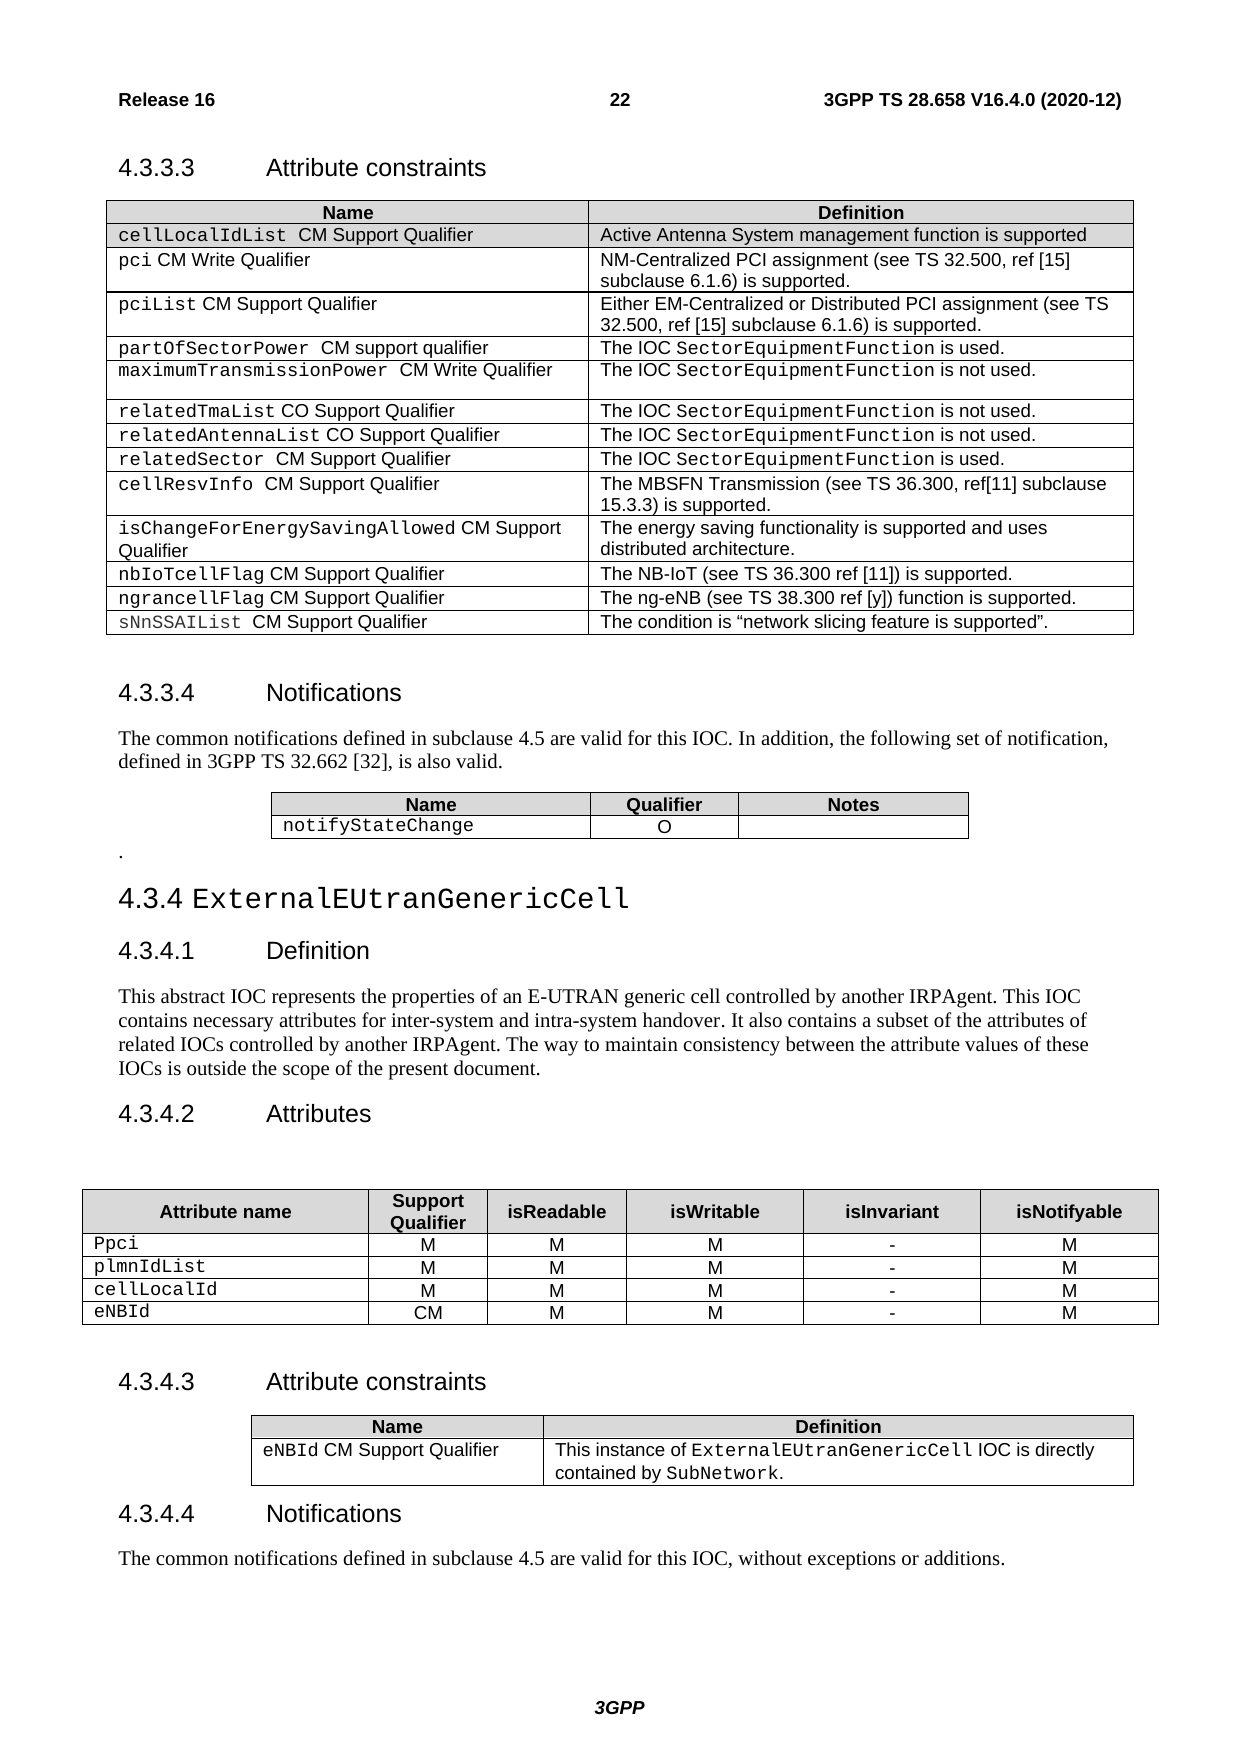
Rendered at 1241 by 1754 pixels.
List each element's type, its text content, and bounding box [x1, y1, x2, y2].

table_cell Active Antenna System management function is supported [589, 224, 1133, 247]
table_header Name [252, 1416, 543, 1437]
table_cell CM [369, 1302, 487, 1323]
table_cell pciList CM Support Qualifier [107, 293, 588, 336]
table_header Attribute name [83, 1190, 368, 1233]
table_cell The MBSFN Transmission (see TS 36.300, ref[11] subclause 15.3.3) is supported. [589, 472, 1133, 515]
table_cell relatedAntennaList CO Support Qualifier [107, 424, 588, 447]
table_cell O [591, 816, 738, 837]
table_cell M [981, 1279, 1158, 1301]
table_cell M [369, 1257, 487, 1278]
subtitle 4.3.3.4 Notifications [118, 678, 1122, 707]
table_cell The IOC SectorEquipmentFunction is used. [589, 337, 1133, 360]
table_cell maximumTransmissionPower CM Write Qualifier [107, 361, 588, 398]
subtitle 4.3.3.3 Attribute constraints [118, 153, 1122, 182]
table_cell M [369, 1279, 487, 1301]
table_header Support Qualifier [369, 1190, 487, 1233]
table_cell eNBId [83, 1302, 368, 1323]
table_cell cellLocalIdList CM Support Qualifier [107, 224, 588, 247]
table_header Name [272, 793, 590, 815]
table_cell sNnSSAIList CM Support Qualifier [107, 611, 588, 634]
table_header Qualifier [591, 793, 738, 815]
subtitle 4.3.4.2 Attributes [118, 1099, 1122, 1127]
table_cell M [369, 1234, 487, 1256]
table_cell relatedTmaList CO Support Qualifier [107, 400, 588, 423]
table_cell M [627, 1302, 803, 1323]
table_cell M [627, 1234, 803, 1256]
text The common notifications defined in subclause 4.5 are valid for this IOC, without exceptions or additions. [118, 1546, 1122, 1570]
table_cell The condition is “network slicing feature is supported”. [589, 611, 1133, 634]
table_cell M [488, 1234, 626, 1256]
table_header Definition [589, 201, 1133, 223]
table_cell - [804, 1257, 980, 1278]
table_header isWritable [627, 1190, 803, 1233]
table_cell M [981, 1234, 1158, 1256]
table_cell pci CM Write Qualifier [107, 248, 588, 291]
table_cell - [804, 1279, 980, 1301]
text The common notifications defined in subclause 4.5 are valid for this IOC. In addition, the following set of notification, defined in 3GPP TS 32.662 [32], is also valid. [118, 725, 1122, 773]
table_cell eNBId CM Support Qualifier [252, 1439, 543, 1485]
table_header isInvariant [804, 1190, 980, 1233]
table_cell [739, 816, 968, 837]
table_cell NM-Centralized PCI assignment (see TS 32.500, ref [15] subclause 6.1.6) is supported. [589, 248, 1133, 291]
table_cell ngrancellFlag CM Support Qualifier [107, 587, 588, 610]
table_cell The IOC SectorEquipmentFunction is not used. [589, 361, 1133, 398]
table_cell M [627, 1279, 803, 1301]
table_cell The NB-IoT (see TS 36.300 ref [11]) is supported. [589, 562, 1133, 586]
table_cell M [488, 1279, 626, 1301]
table_cell cellLocalId [83, 1279, 368, 1301]
table_header isNotifyable [981, 1190, 1158, 1233]
table_cell M [627, 1257, 803, 1278]
table_cell isChangeForEnergySavingAllowed CM Support Qualifier [107, 516, 588, 561]
table_cell The ng-eNB (see TS 38.300 ref [y]) function is supported. [589, 587, 1133, 610]
table_cell Either EM-Centralized or Distributed PCI assignment (see TS 32.500, ref [15] subclause 6.1.6) is supported. [589, 293, 1133, 336]
table_header Name [107, 201, 588, 223]
subtitle 4.3.4 ExternalEUtranGenericCell [118, 881, 1122, 917]
table_header Notes [739, 793, 968, 815]
table_cell notifyStateChange [272, 816, 590, 837]
table_cell cellResvInfo CM Support Qualifier [107, 472, 588, 515]
table_cell The IOC SectorEquipmentFunction is not used. [589, 424, 1133, 447]
subtitle 4.3.4.1 Definition [118, 936, 1122, 965]
table_cell The IOC SectorEquipmentFunction is not used. [589, 400, 1133, 423]
subtitle 4.3.4.3 Attribute constraints [118, 1367, 1122, 1396]
table_cell M [488, 1302, 626, 1323]
table_header Definition [544, 1416, 1133, 1437]
table_cell The IOC SectorEquipmentFunction is used. [589, 448, 1133, 471]
text . [118, 838, 1122, 863]
table_cell This instance of ExternalEUtranGenericCell IOC is directly contained by SubNetwork. [544, 1439, 1133, 1485]
table_cell M [488, 1257, 626, 1278]
table_cell Ppci [83, 1234, 368, 1256]
table_cell M [981, 1257, 1158, 1278]
table_cell The energy saving functionality is supported and uses distributed architecture. [589, 516, 1133, 561]
table_cell - [804, 1302, 980, 1323]
table_cell partOfSectorPower CM support qualifier [107, 337, 588, 360]
table_cell - [804, 1234, 980, 1256]
table_cell plmnIdList [83, 1257, 368, 1278]
table_cell nbIoTcellFlag CM Support Qualifier [107, 562, 588, 586]
table_cell relatedSector CM Support Qualifier [107, 448, 588, 471]
subtitle 4.3.4.4 Notifications [118, 1498, 1122, 1527]
table_header isReadable [488, 1190, 626, 1233]
text This abstract IOC represents the properties of an E-UTRAN generic cell controlled by another IRPAgent. This IOC contains necessary attributes for inter-system and intra-system handover. It also contains a subset of the attributes of related IOCs controlled by another IRPAgent. The way to maintain consistency between the attribute values of these IOCs is outside the scope of the present document. [118, 984, 1122, 1080]
table_cell M [981, 1302, 1158, 1323]
